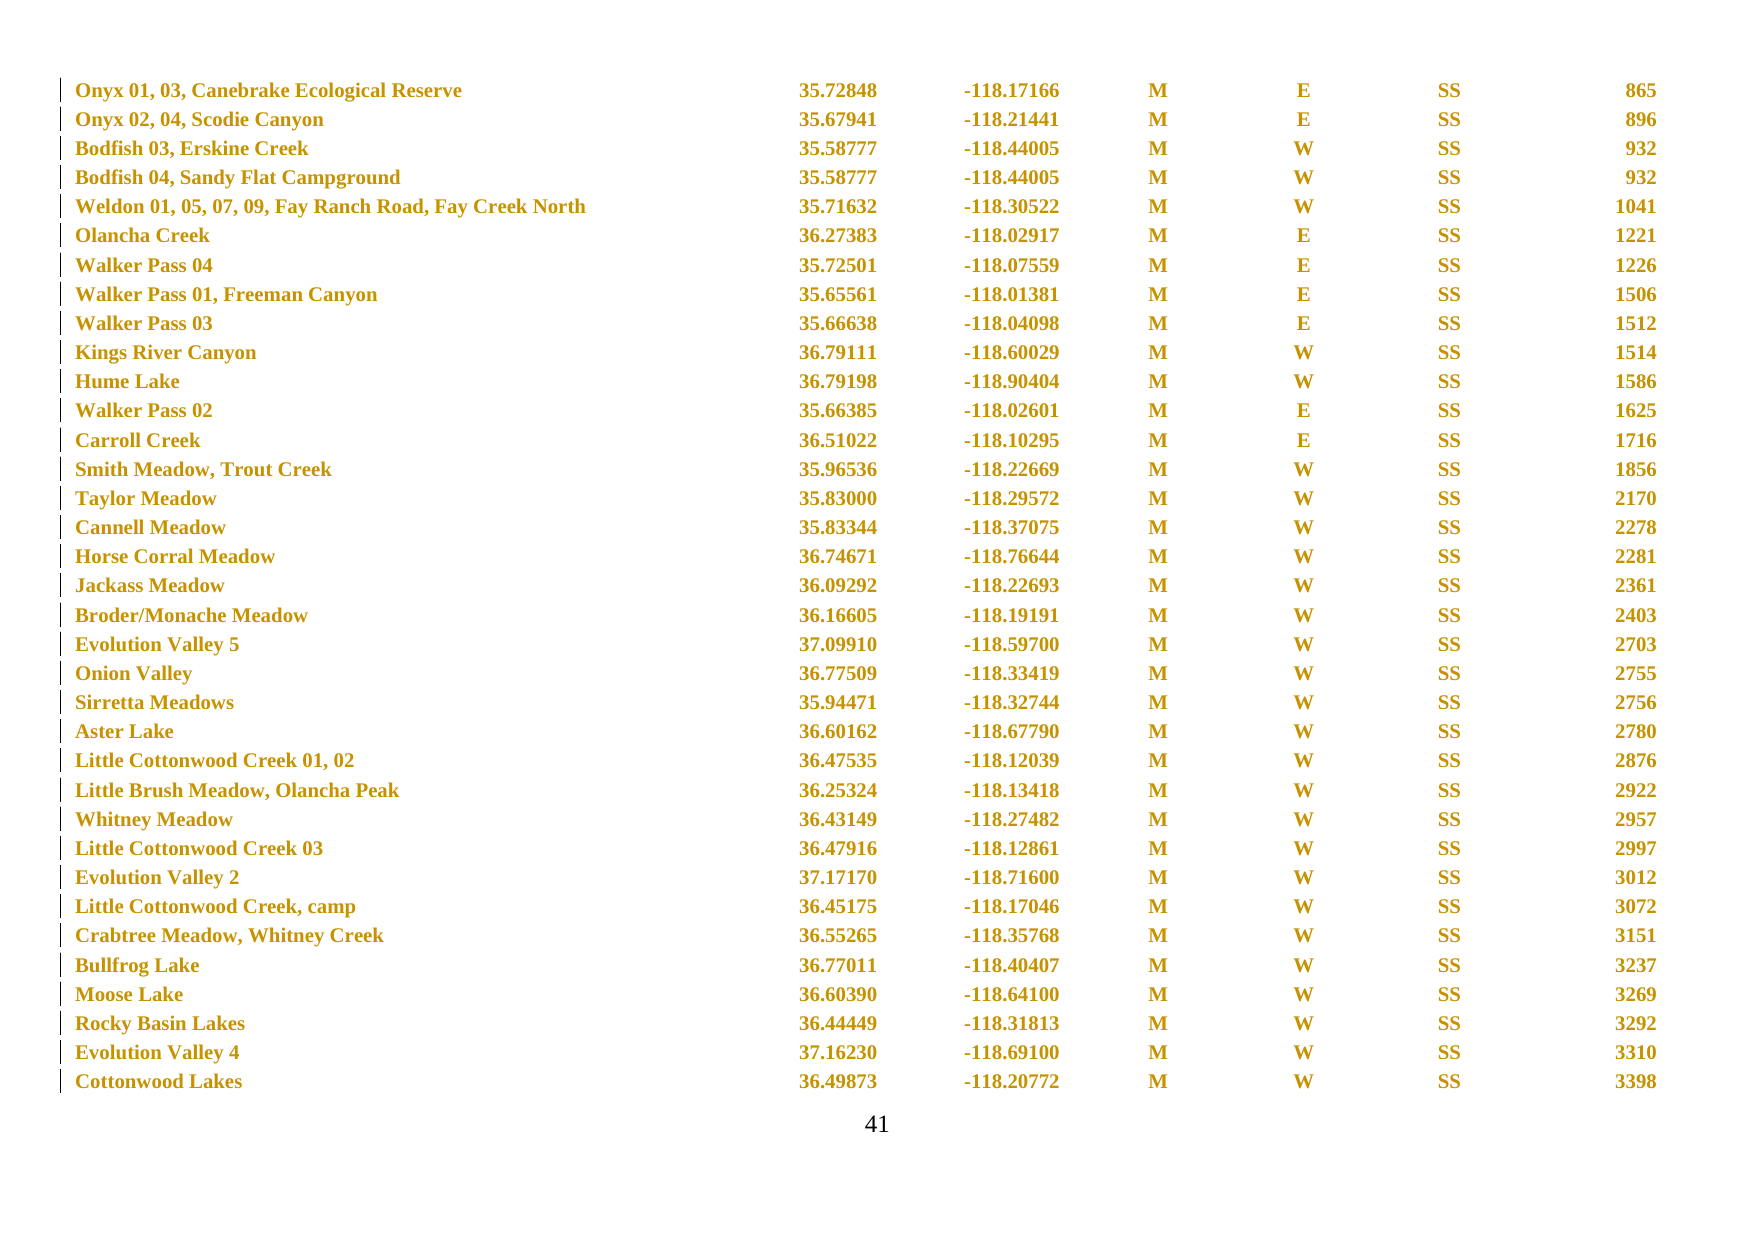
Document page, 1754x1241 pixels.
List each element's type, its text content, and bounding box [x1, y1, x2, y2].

table_cell 2703 [1522, 629, 1668, 658]
table_cell SS [1376, 979, 1522, 1008]
table_cell M [1085, 921, 1231, 950]
table_cell 36.47535 [738, 746, 938, 775]
table_cell M [1085, 396, 1231, 425]
table_cell W [1231, 513, 1376, 542]
table_cell -118.19191 [938, 600, 1085, 629]
table_cell Aster Lake [64, 717, 737, 746]
table_cell Jackass Meadow [64, 571, 737, 600]
table_cell Onyx 01, 03, Canebrake Ecological Reserve [64, 75, 737, 104]
table_cell 2876 [1522, 746, 1668, 775]
table_cell 2755 [1522, 658, 1668, 687]
table_cell M [1085, 1038, 1231, 1067]
table_cell SS [1376, 921, 1522, 950]
table_cell 36.79198 [738, 367, 938, 396]
table_cell SS [1376, 513, 1522, 542]
table_cell 932 [1522, 163, 1668, 192]
table_cell 35.65561 [738, 279, 938, 308]
table_cell 35.94471 [738, 688, 938, 717]
table_cell -118.71600 [938, 863, 1085, 892]
table_cell Hume Lake [64, 367, 737, 396]
table_cell 2403 [1522, 600, 1668, 629]
table_cell E [1231, 308, 1376, 337]
table_cell SS [1376, 1038, 1522, 1067]
table_cell Onyx 02, 04, Scodie Canyon [64, 104, 737, 133]
table_cell M [1085, 104, 1231, 133]
table_cell M [1085, 629, 1231, 658]
table_cell M [1085, 221, 1231, 250]
table_cell W [1231, 775, 1376, 804]
table_cell SS [1376, 688, 1522, 717]
table_cell E [1231, 425, 1376, 454]
table_cell -118.44005 [938, 133, 1085, 162]
table_cell Cottonwood Lakes [64, 1067, 737, 1096]
table_cell 2170 [1522, 483, 1668, 512]
table_cell Sirretta Meadows [64, 688, 737, 717]
table_cell 2278 [1522, 513, 1668, 542]
table_cell 1506 [1522, 279, 1668, 308]
table_cell Smith Meadow, Trout Creek [64, 454, 737, 483]
table_cell Little Brush Meadow, Olancha Peak [64, 775, 737, 804]
table_cell Evolution Valley 4 [64, 1038, 737, 1067]
table_cell Evolution Valley 2 [64, 863, 737, 892]
table_cell W [1231, 804, 1376, 833]
table_cell M [1085, 1067, 1231, 1096]
table_cell 35.72501 [738, 250, 938, 279]
table_cell -118.33419 [938, 658, 1085, 687]
table_cell SS [1376, 75, 1522, 104]
table_cell 36.49873 [738, 1067, 938, 1096]
table_cell Onion Valley [64, 658, 737, 687]
table_cell -118.31813 [938, 1008, 1085, 1037]
table_cell E [1231, 221, 1376, 250]
table_cell 1221 [1522, 221, 1668, 250]
table_cell W [1231, 542, 1376, 571]
table_cell -118.17046 [938, 892, 1085, 921]
table_cell 865 [1522, 75, 1668, 104]
table_cell SS [1376, 892, 1522, 921]
table_cell -118.10295 [938, 425, 1085, 454]
table_cell SS [1376, 542, 1522, 571]
table_cell M [1085, 279, 1231, 308]
table_cell M [1085, 163, 1231, 192]
table_cell SS [1376, 717, 1522, 746]
table_cell M [1085, 308, 1231, 337]
table_cell 36.45175 [738, 892, 938, 921]
table_cell -118.12039 [938, 746, 1085, 775]
table_cell 37.16230 [738, 1038, 938, 1067]
table_cell M [1085, 600, 1231, 629]
table_cell 3269 [1522, 979, 1668, 1008]
table_cell 3237 [1522, 950, 1668, 979]
table_cell 3012 [1522, 863, 1668, 892]
table_cell 1041 [1522, 192, 1668, 221]
table_cell Rocky Basin Lakes [64, 1008, 737, 1037]
table_cell -118.44005 [938, 163, 1085, 192]
table_cell -118.17166 [938, 75, 1085, 104]
table_cell Horse Corral Meadow [64, 542, 737, 571]
table_cell 36.77509 [738, 658, 938, 687]
table_cell SS [1376, 863, 1522, 892]
table_cell W [1231, 629, 1376, 658]
table_cell W [1231, 192, 1376, 221]
table_cell M [1085, 454, 1231, 483]
table_cell M [1085, 950, 1231, 979]
table_cell Walker Pass 04 [64, 250, 737, 279]
table_cell E [1231, 104, 1376, 133]
table_cell 36.79111 [738, 338, 938, 367]
table_cell Walker Pass 03 [64, 308, 737, 337]
table_cell M [1085, 892, 1231, 921]
table_cell -118.67790 [938, 717, 1085, 746]
table_cell E [1231, 250, 1376, 279]
table_cell SS [1376, 279, 1522, 308]
table_cell -118.01381 [938, 279, 1085, 308]
table_cell 896 [1522, 104, 1668, 133]
table_cell 1514 [1522, 338, 1668, 367]
table_cell 2756 [1522, 688, 1668, 717]
table_cell 2922 [1522, 775, 1668, 804]
table_cell M [1085, 367, 1231, 396]
table_cell M [1085, 425, 1231, 454]
table_cell SS [1376, 950, 1522, 979]
table_cell 2997 [1522, 833, 1668, 862]
table_cell -118.29572 [938, 483, 1085, 512]
table_cell Walker Pass 01, Freeman Canyon [64, 279, 737, 308]
table_cell SS [1376, 308, 1522, 337]
table_cell 36.51022 [738, 425, 938, 454]
table_cell Whitney Meadow [64, 804, 737, 833]
table_cell Little Cottonwood Creek 01, 02 [64, 746, 737, 775]
table_cell -118.02601 [938, 396, 1085, 425]
table_cell SS [1376, 746, 1522, 775]
table_cell 1716 [1522, 425, 1668, 454]
table_cell -118.20772 [938, 1067, 1085, 1096]
table_cell -118.37075 [938, 513, 1085, 542]
table_cell 36.44449 [738, 1008, 938, 1037]
table_cell 35.72848 [738, 75, 938, 104]
table_cell Taylor Meadow [64, 483, 737, 512]
table_cell 36.27383 [738, 221, 938, 250]
table_cell W [1231, 950, 1376, 979]
table_cell 2780 [1522, 717, 1668, 746]
table_cell Walker Pass 02 [64, 396, 737, 425]
table_cell M [1085, 658, 1231, 687]
table_cell SS [1376, 658, 1522, 687]
table_cell -118.32744 [938, 688, 1085, 717]
table_cell Bodfish 03, Erskine Creek [64, 133, 737, 162]
table_cell 36.60390 [738, 979, 938, 1008]
table_cell W [1231, 1008, 1376, 1037]
table_cell M [1085, 192, 1231, 221]
table_cell 35.83344 [738, 513, 938, 542]
table_cell -118.59700 [938, 629, 1085, 658]
table_cell E [1231, 396, 1376, 425]
table_cell -118.07559 [938, 250, 1085, 279]
table_cell W [1231, 483, 1376, 512]
table_cell W [1231, 921, 1376, 950]
table_cell E [1231, 75, 1376, 104]
table_cell M [1085, 75, 1231, 104]
table_cell SS [1376, 221, 1522, 250]
table_cell 36.47916 [738, 833, 938, 862]
table_cell M [1085, 250, 1231, 279]
table_cell SS [1376, 1067, 1522, 1096]
table_cell W [1231, 571, 1376, 600]
table_cell 35.83000 [738, 483, 938, 512]
table_cell 35.71632 [738, 192, 938, 221]
table_cell W [1231, 746, 1376, 775]
table_cell 36.60162 [738, 717, 938, 746]
table_cell M [1085, 804, 1231, 833]
table_cell 1586 [1522, 367, 1668, 396]
table_cell Carroll Creek [64, 425, 737, 454]
table_cell M [1085, 979, 1231, 1008]
table_cell W [1231, 688, 1376, 717]
table_cell Kings River Canyon [64, 338, 737, 367]
table_cell 3398 [1522, 1067, 1668, 1096]
table_cell 36.77011 [738, 950, 938, 979]
table_cell 36.55265 [738, 921, 938, 950]
table_cell 36.74671 [738, 542, 938, 571]
table_cell SS [1376, 192, 1522, 221]
table_cell W [1231, 979, 1376, 1008]
table_cell 932 [1522, 133, 1668, 162]
table_cell 36.25324 [738, 775, 938, 804]
table_cell SS [1376, 454, 1522, 483]
table_cell -118.21441 [938, 104, 1085, 133]
table_cell M [1085, 746, 1231, 775]
table_cell M [1085, 513, 1231, 542]
table_cell Bullfrog Lake [64, 950, 737, 979]
table_cell W [1231, 717, 1376, 746]
table_cell M [1085, 1008, 1231, 1037]
table_cell W [1231, 833, 1376, 862]
table_cell SS [1376, 396, 1522, 425]
table_cell Crabtree Meadow, Whitney Creek [64, 921, 737, 950]
table_cell W [1231, 658, 1376, 687]
table_cell 3310 [1522, 1038, 1668, 1067]
table_cell M [1085, 571, 1231, 600]
table_cell Weldon 01, 05, 07, 09, Fay Ranch Road, Fay Creek North [64, 192, 737, 221]
table_cell 1856 [1522, 454, 1668, 483]
table_cell -118.27482 [938, 804, 1085, 833]
table_cell Cannell Meadow [64, 513, 737, 542]
table_cell SS [1376, 133, 1522, 162]
table_cell SS [1376, 804, 1522, 833]
table_cell Olancha Creek [64, 221, 737, 250]
table_cell SS [1376, 163, 1522, 192]
table_cell -118.22693 [938, 571, 1085, 600]
table_cell M [1085, 717, 1231, 746]
table_cell 35.58777 [738, 163, 938, 192]
table_cell 36.16605 [738, 600, 938, 629]
table_cell M [1085, 542, 1231, 571]
table_cell W [1231, 1067, 1376, 1096]
table_cell SS [1376, 250, 1522, 279]
table_cell M [1085, 133, 1231, 162]
table_cell -118.04098 [938, 308, 1085, 337]
table_cell 36.43149 [738, 804, 938, 833]
table_cell 2957 [1522, 804, 1668, 833]
table_cell SS [1376, 571, 1522, 600]
table_cell SS [1376, 600, 1522, 629]
table_cell W [1231, 338, 1376, 367]
table_cell 35.96536 [738, 454, 938, 483]
table_cell 3072 [1522, 892, 1668, 921]
table_cell -118.02917 [938, 221, 1085, 250]
table_cell 2281 [1522, 542, 1668, 571]
table_cell SS [1376, 833, 1522, 862]
table_cell Little Cottonwood Creek 03 [64, 833, 737, 862]
table_cell M [1085, 775, 1231, 804]
table_cell 37.09910 [738, 629, 938, 658]
table_cell W [1231, 600, 1376, 629]
table_cell SS [1376, 104, 1522, 133]
table_cell W [1231, 163, 1376, 192]
table_cell Evolution Valley 5 [64, 629, 737, 658]
table_cell W [1231, 367, 1376, 396]
table_cell W [1231, 1038, 1376, 1067]
table_cell W [1231, 133, 1376, 162]
table_cell -118.69100 [938, 1038, 1085, 1067]
table_cell -118.12861 [938, 833, 1085, 862]
table_cell W [1231, 863, 1376, 892]
table_cell -118.60029 [938, 338, 1085, 367]
table_cell SS [1376, 775, 1522, 804]
table_cell E [1231, 279, 1376, 308]
table_cell -118.13418 [938, 775, 1085, 804]
table_cell Bodfish 04, Sandy Flat Campground [64, 163, 737, 192]
table_cell -118.22669 [938, 454, 1085, 483]
table_cell 1625 [1522, 396, 1668, 425]
table_cell Little Cottonwood Creek, camp [64, 892, 737, 921]
table_cell -118.64100 [938, 979, 1085, 1008]
table_cell SS [1376, 338, 1522, 367]
table_cell SS [1376, 367, 1522, 396]
table_cell -118.40407 [938, 950, 1085, 979]
table_cell -118.30522 [938, 192, 1085, 221]
table_cell M [1085, 338, 1231, 367]
table_cell W [1231, 454, 1376, 483]
table_cell 3151 [1522, 921, 1668, 950]
table_cell Moose Lake [64, 979, 737, 1008]
table_cell SS [1376, 629, 1522, 658]
table_cell Broder/Monache Meadow [64, 600, 737, 629]
table_cell -118.35768 [938, 921, 1085, 950]
table_cell M [1085, 833, 1231, 862]
table_cell 1226 [1522, 250, 1668, 279]
table_cell M [1085, 863, 1231, 892]
table_cell SS [1376, 483, 1522, 512]
table_cell SS [1376, 425, 1522, 454]
table_cell 35.66638 [738, 308, 938, 337]
table_cell M [1085, 483, 1231, 512]
table_cell 36.09292 [738, 571, 938, 600]
table_cell M [1085, 688, 1231, 717]
table_cell 2361 [1522, 571, 1668, 600]
table_cell -118.76644 [938, 542, 1085, 571]
table_cell 35.58777 [738, 133, 938, 162]
table_cell -118.90404 [938, 367, 1085, 396]
table_cell 35.67941 [738, 104, 938, 133]
table_cell 37.17170 [738, 863, 938, 892]
table_cell 3292 [1522, 1008, 1668, 1037]
table_cell 35.66385 [738, 396, 938, 425]
table_cell 1512 [1522, 308, 1668, 337]
table_cell SS [1376, 1008, 1522, 1037]
table_cell W [1231, 892, 1376, 921]
